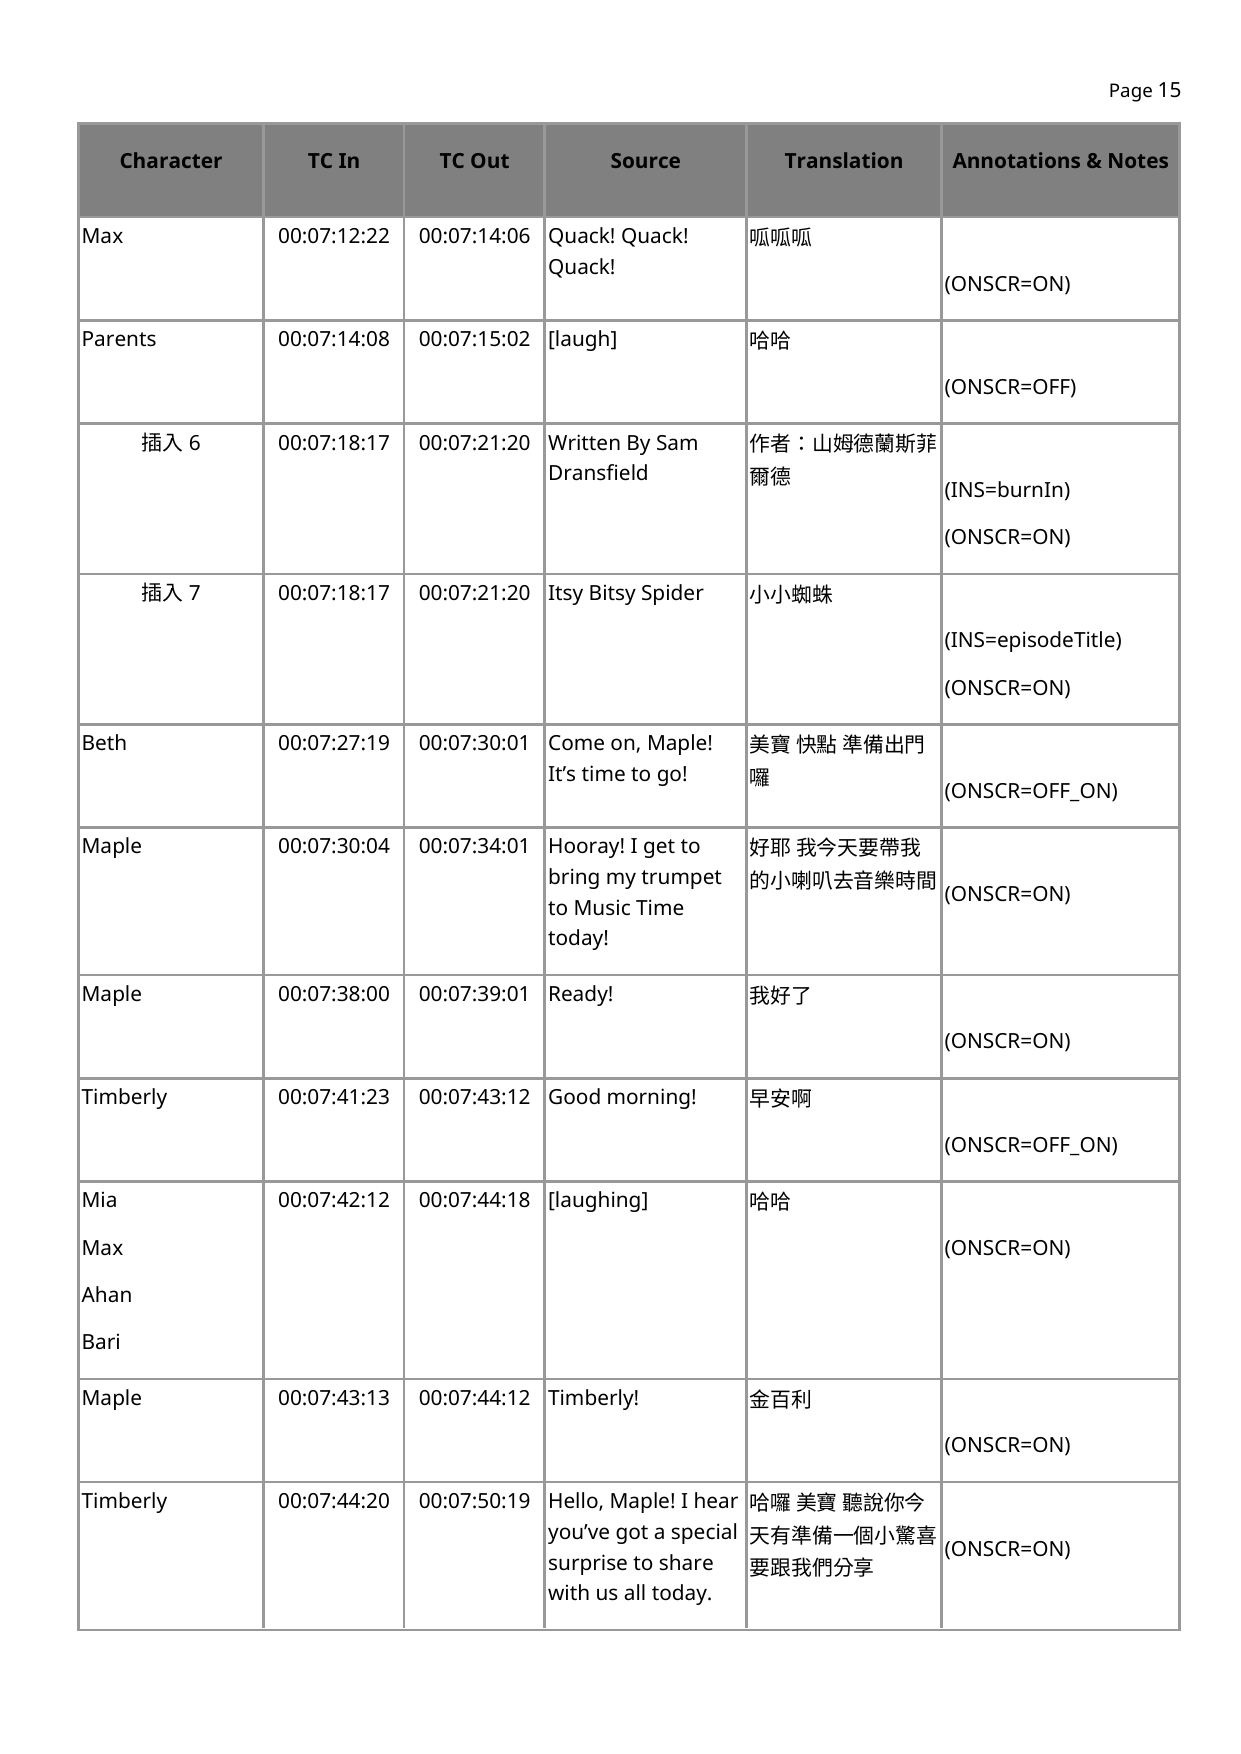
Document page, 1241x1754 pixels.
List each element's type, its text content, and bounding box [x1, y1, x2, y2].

table_cell 00:07:44:12 [405, 1380, 543, 1481]
table_header Character [80, 125, 262, 216]
table_header Annotations & Notes [943, 125, 1178, 216]
table_cell Written By Sam Dransfield [546, 425, 745, 572]
table_cell 00:07:30:01 [405, 726, 543, 826]
table_cell 金百利 [748, 1380, 940, 1481]
table_cell 00:07:43:12 [405, 1080, 543, 1180]
table_cell 插入 7 [80, 575, 262, 723]
table_cell 作者：山姆德蘭斯菲爾德 [748, 425, 940, 572]
table_header TC Out [405, 125, 543, 216]
table_cell 00:07:38:00 [265, 976, 403, 1077]
table_cell 00:07:44:18 [405, 1183, 543, 1378]
table_cell 哈哈 [748, 1183, 940, 1378]
table_cell Timberly [80, 1080, 262, 1180]
table_cell Max [80, 218, 262, 319]
table_cell Maple [80, 1380, 262, 1481]
table_cell 00:07:18:17 [265, 425, 403, 572]
table_cell 00:07:27:19 [265, 726, 403, 826]
table_cell Maple [80, 829, 262, 974]
table_header Translation [748, 125, 940, 216]
table_cell 00:07:21:20 [405, 575, 543, 723]
table_cell (ONSCR=ON) [943, 1380, 1178, 1481]
table_cell Hello, Maple! I hear you’ve got a special surprise to share with us all today. [546, 1483, 745, 1628]
table_cell 哈哈 [748, 322, 940, 422]
table_cell 00:07:15:02 [405, 322, 543, 422]
table_cell 早安啊 [748, 1080, 940, 1180]
table_cell 我好了 [748, 976, 940, 1077]
table_cell [laughing] [546, 1183, 745, 1378]
table_cell Beth [80, 726, 262, 826]
table_cell (ONSCR=ON) [943, 1483, 1178, 1628]
table_cell 00:07:14:06 [405, 218, 543, 319]
table_cell (ONSCR=ON) [943, 218, 1178, 319]
table_cell 00:07:43:13 [265, 1380, 403, 1481]
table_cell 00:07:39:01 [405, 976, 543, 1077]
table_cell (INS=burnIn) (ONSCR=ON) [943, 425, 1178, 572]
table_header Source [546, 125, 745, 216]
table_cell Mia Max Ahan Bari [80, 1183, 262, 1378]
table_cell 00:07:42:12 [265, 1183, 403, 1378]
table_cell 美寶 快點 準備出門囉 [748, 726, 940, 826]
table_cell (ONSCR=OFF_ON) [943, 1080, 1178, 1180]
table_cell 哈囉 美寶 聽說你今天有準備一個小驚喜要跟我們分享 [748, 1483, 940, 1628]
table_cell [laugh] [546, 322, 745, 422]
table_cell Maple [80, 976, 262, 1077]
table_cell Parents [80, 322, 262, 422]
table_cell 00:07:44:20 [265, 1483, 403, 1628]
table_cell 00:07:14:08 [265, 322, 403, 422]
table_cell Quack! Quack! Quack! [546, 218, 745, 319]
table_cell 插入 6 [80, 425, 262, 572]
table_cell (ONSCR=OFF) [943, 322, 1178, 422]
table_cell (INS=episodeTitle) (ONSCR=ON) [943, 575, 1178, 723]
table_cell (ONSCR=ON) [943, 829, 1178, 974]
table_cell Itsy Bitsy Spider [546, 575, 745, 723]
table_cell 00:07:50:19 [405, 1483, 543, 1628]
table_cell Timberly! [546, 1380, 745, 1481]
table_cell (ONSCR=OFF_ON) [943, 726, 1178, 826]
table_cell (ONSCR=ON) [943, 1183, 1178, 1378]
table_cell 00:07:21:20 [405, 425, 543, 572]
table_cell 00:07:41:23 [265, 1080, 403, 1180]
table_header TC In [265, 125, 403, 216]
table_cell Good morning! [546, 1080, 745, 1180]
table_cell Come on, Maple! It’s time to go! [546, 726, 745, 826]
table_cell Hooray! I get to bring my trumpet to Music Time today! [546, 829, 745, 974]
table_cell 小小蜘蛛 [748, 575, 940, 723]
table_cell (ONSCR=ON) [943, 976, 1178, 1077]
table_cell Timberly [80, 1483, 262, 1628]
table_cell 好耶 我今天要帶我的小喇叭去音樂時間 [748, 829, 940, 974]
table_cell 00:07:12:22 [265, 218, 403, 319]
table_cell Ready! [546, 976, 745, 1077]
table_cell 呱呱呱 [748, 218, 940, 319]
table_cell 00:07:30:04 [265, 829, 403, 974]
table_cell 00:07:34:01 [405, 829, 543, 974]
table_cell 00:07:18:17 [265, 575, 403, 723]
